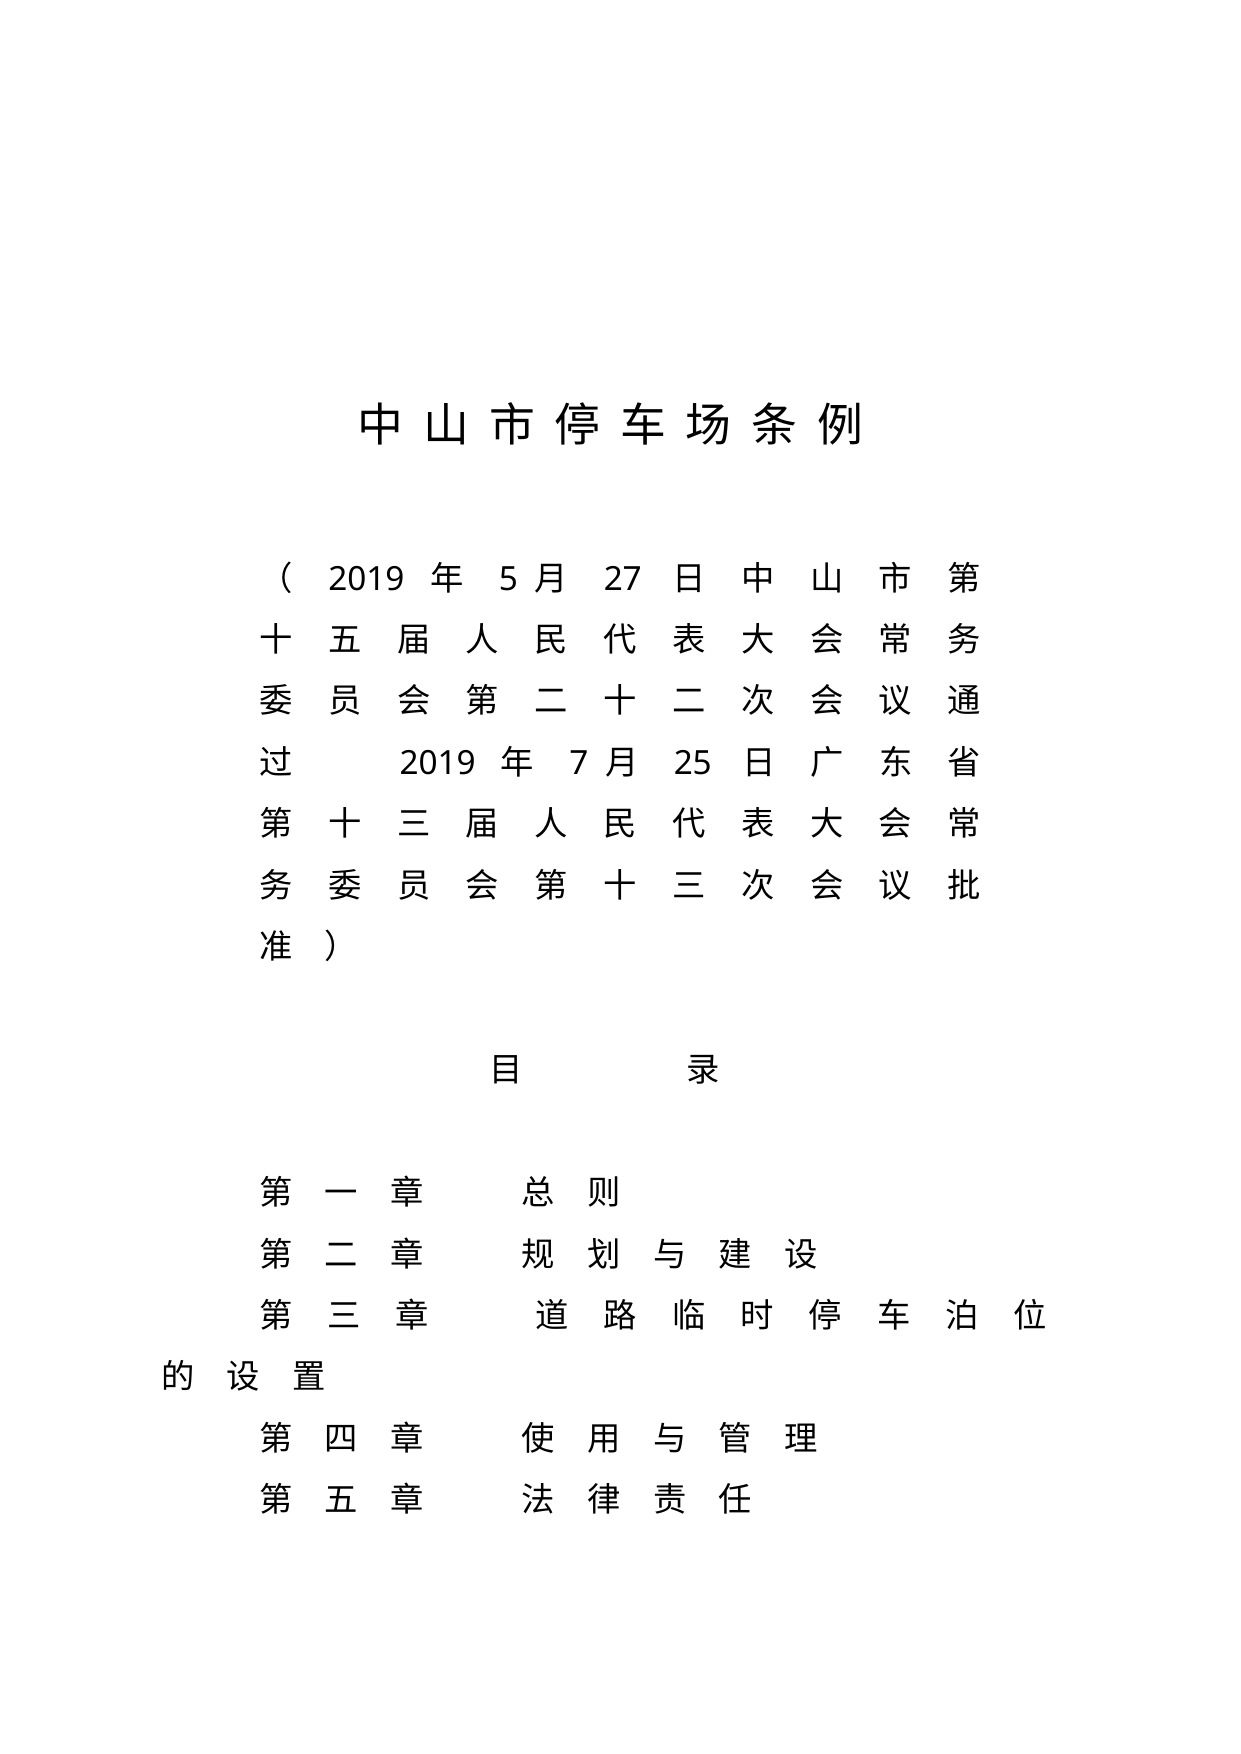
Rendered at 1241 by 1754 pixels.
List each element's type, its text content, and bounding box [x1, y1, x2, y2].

text （2019年5月27日中山市第十五届人民代表大会常务委员会第二十二次会议通过 2019年7月25日广东省第十三届人民代表大会常务委员会第十三次会议批准） [227, 545, 1014, 975]
text 目 录 [161, 1036, 1079, 1098]
text 第一章 总则 [161, 1159, 1079, 1221]
text 第二章 规划与建设 [161, 1221, 1079, 1282]
text 中山市停车场条例 [161, 360, 1079, 483]
text 第五章 法律责任 [161, 1467, 1079, 1528]
text 第四章 使用与管理 [161, 1405, 1079, 1467]
text 第三章 道路临时停车泊位的设置 [161, 1282, 1079, 1405]
